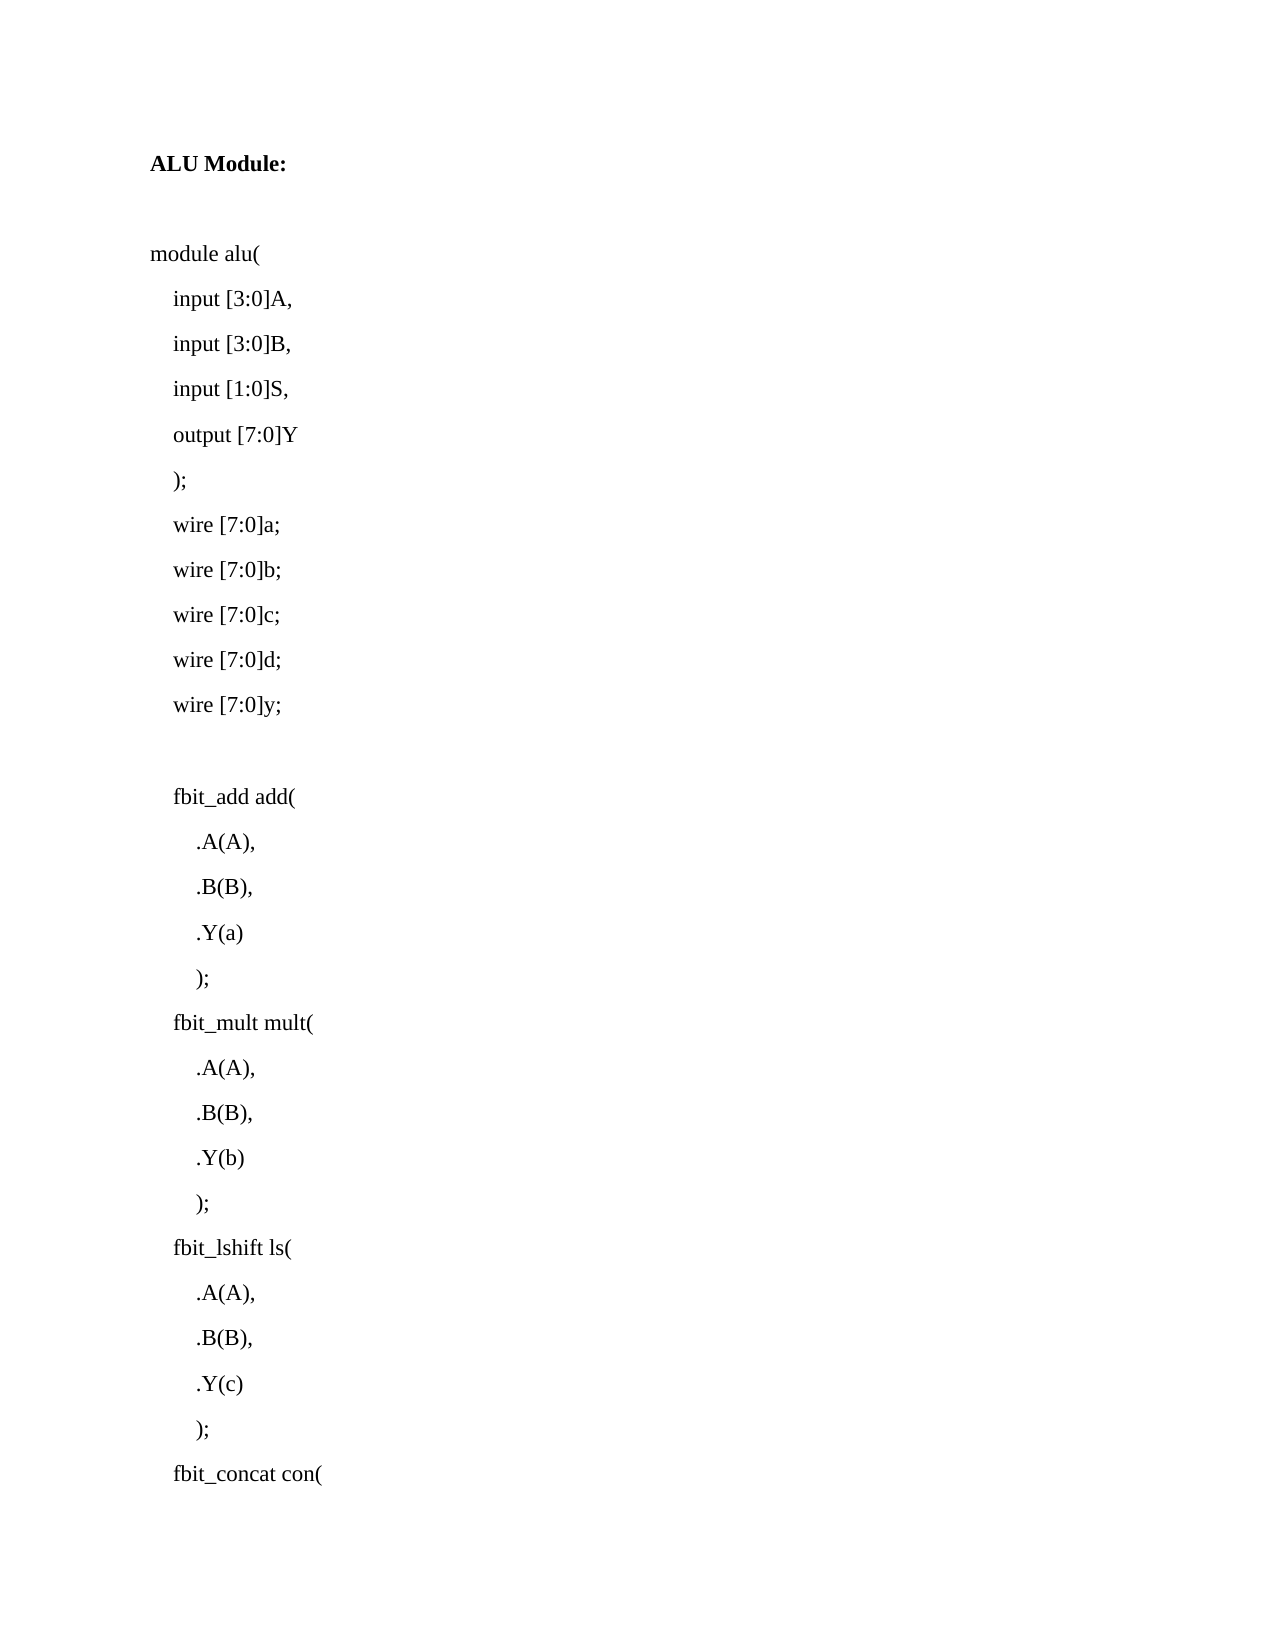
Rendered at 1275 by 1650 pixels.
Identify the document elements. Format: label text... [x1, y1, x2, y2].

text fbit_add add( [150, 783, 1125, 809]
text ALU Module: [150, 150, 1125, 176]
text fbit_lshift ls( [150, 1234, 1125, 1261]
text output [7:0]Y [150, 421, 1125, 447]
text .B(B), [150, 1324, 1125, 1351]
text module alu( [150, 240, 1125, 267]
text input [3:0]A, [150, 285, 1125, 312]
text wire [7:0]y; [150, 691, 1125, 718]
text .B(B), [150, 873, 1125, 900]
text .A(A), [150, 1054, 1125, 1080]
text .A(A), [150, 1279, 1125, 1306]
text input [1:0]S, [150, 376, 1125, 402]
text fbit_concat con( [150, 1460, 1125, 1486]
text ); [150, 964, 1125, 990]
text .B(B), [150, 1099, 1125, 1125]
text .Y(a) [150, 918, 1125, 945]
text wire [7:0]b; [150, 556, 1125, 582]
text .Y(c) [150, 1369, 1125, 1396]
text .Y(b) [150, 1144, 1125, 1170]
text ); [150, 1189, 1125, 1216]
text wire [7:0]a; [150, 511, 1125, 537]
text input [3:0]B, [150, 330, 1125, 357]
text fbit_mult mult( [150, 1009, 1125, 1035]
text .A(A), [150, 828, 1125, 855]
text wire [7:0]d; [150, 646, 1125, 672]
text ); [150, 1415, 1125, 1441]
text wire [7:0]c; [150, 601, 1125, 627]
text ); [150, 466, 1125, 492]
